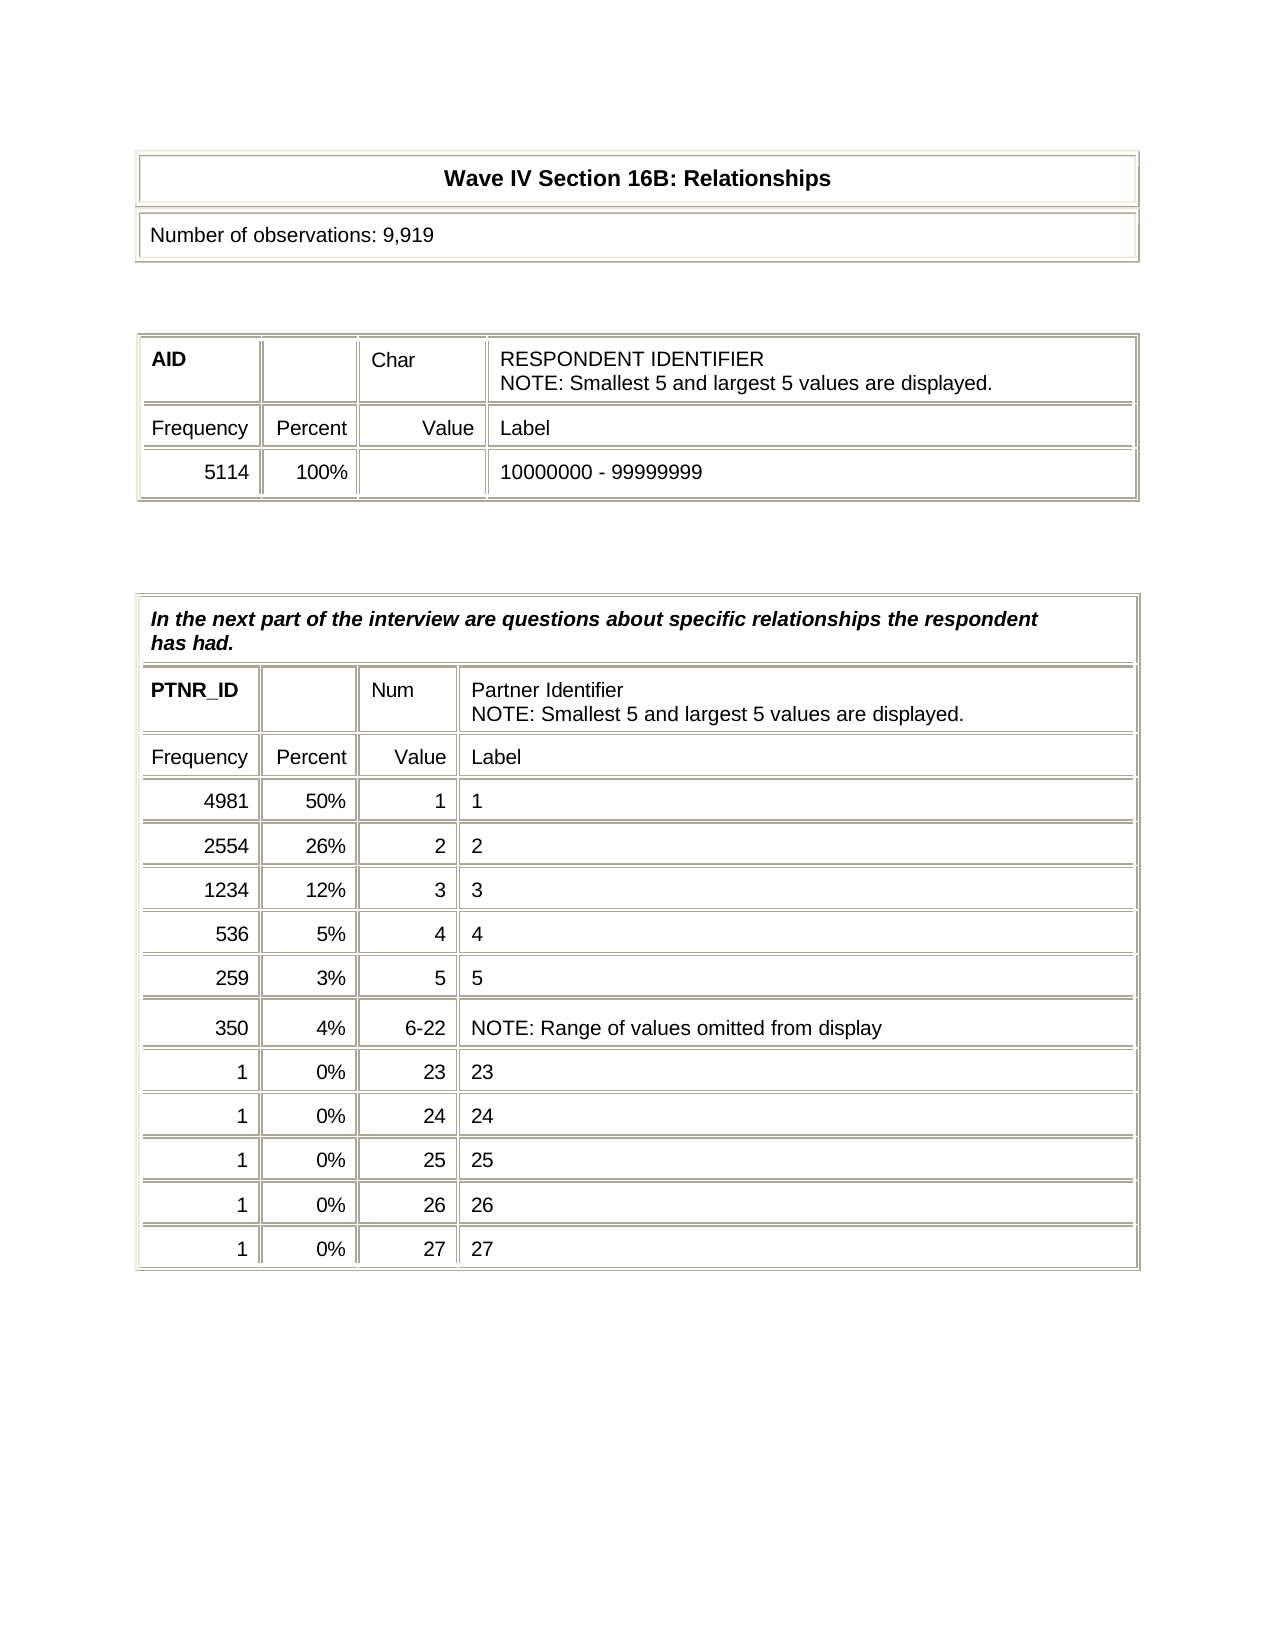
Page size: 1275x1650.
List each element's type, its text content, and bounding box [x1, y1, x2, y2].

table_cell 4 [458, 908, 1138, 952]
table_cell 259 [138, 952, 261, 995]
table_cell 10000000 - 99999999 [487, 445, 1138, 497]
table_cell Value [360, 735, 456, 775]
table_cell 25 [458, 1134, 1138, 1178]
table_header AID [141, 338, 261, 401]
table_cell 5% [263, 912, 355, 952]
table_cell Value [360, 406, 485, 445]
table_cell 4981 [138, 775, 261, 819]
table_cell 4% [263, 1000, 355, 1045]
table_cell 1 [138, 1222, 261, 1266]
table_cell 0% [261, 1222, 358, 1266]
table_cell 100% [261, 445, 358, 497]
table_cell 5114 [138, 445, 261, 497]
table_cell 1 [360, 780, 456, 819]
table_cell 1234 [138, 863, 261, 907]
table_cell [263, 668, 355, 731]
table_header Char [358, 335, 487, 401]
table_cell 24 [458, 1090, 1138, 1134]
table_cell 23 [360, 1050, 456, 1089]
table_header [261, 335, 358, 401]
table_cell 26% [263, 824, 355, 863]
table_header RESPONDENT IDENTIFIER NOTE: Smallest 5 and largest 5 values are displayed. [487, 337, 1135, 401]
table_cell 536 [138, 908, 261, 952]
table_cell 4 [360, 912, 456, 952]
table_cell 26 [458, 1178, 1138, 1222]
table_cell NOTE: Range of values omitted from display [458, 995, 1138, 1045]
table_cell 24 [360, 1094, 456, 1134]
table_cell 3 [458, 863, 1138, 907]
table_cell 1 [458, 775, 1138, 819]
table_header In the next part of the interview are questions about specific relationships the respondent has had. [140, 597, 1136, 662]
table_cell Frequency [138, 731, 261, 775]
table_cell 27 [358, 1222, 458, 1266]
table_cell 2554 [138, 819, 261, 863]
table_cell 2 [360, 824, 456, 863]
table_cell Percent [264, 406, 356, 445]
table_cell 1 [138, 1045, 261, 1089]
table_cell 5 [458, 952, 1138, 995]
table_cell 350 [138, 995, 261, 1045]
table_cell 1 [138, 1134, 261, 1178]
table_cell 1 [138, 1178, 261, 1222]
table_cell 3% [263, 956, 355, 995]
table_cell PTNR_ID [138, 662, 261, 731]
table_cell 3 [360, 868, 456, 907]
table_cell 5 [360, 956, 456, 995]
table_cell 1 [138, 1090, 261, 1134]
table_cell Frequency [138, 401, 261, 445]
table_cell 6-22 [360, 1000, 456, 1045]
table_cell 25 [360, 1139, 456, 1178]
table_cell Num [360, 668, 456, 731]
table_cell 2 [458, 819, 1138, 863]
table_cell [358, 445, 487, 497]
table_cell Partner Identifier NOTE: Smallest 5 and largest 5 values are displayed. [458, 662, 1138, 731]
table_cell 26 [360, 1183, 456, 1222]
table_cell 23 [458, 1045, 1138, 1089]
table_cell 0% [263, 1050, 355, 1089]
table_cell 0% [263, 1139, 355, 1178]
table_cell Percent [263, 735, 355, 775]
table_cell 12% [263, 868, 355, 907]
table_cell 50% [263, 780, 355, 819]
table_cell Label [458, 731, 1138, 775]
table_cell 27 [458, 1222, 1138, 1266]
table_cell 0% [263, 1094, 355, 1134]
table_cell Label [487, 401, 1138, 445]
table_cell 0% [263, 1183, 355, 1222]
